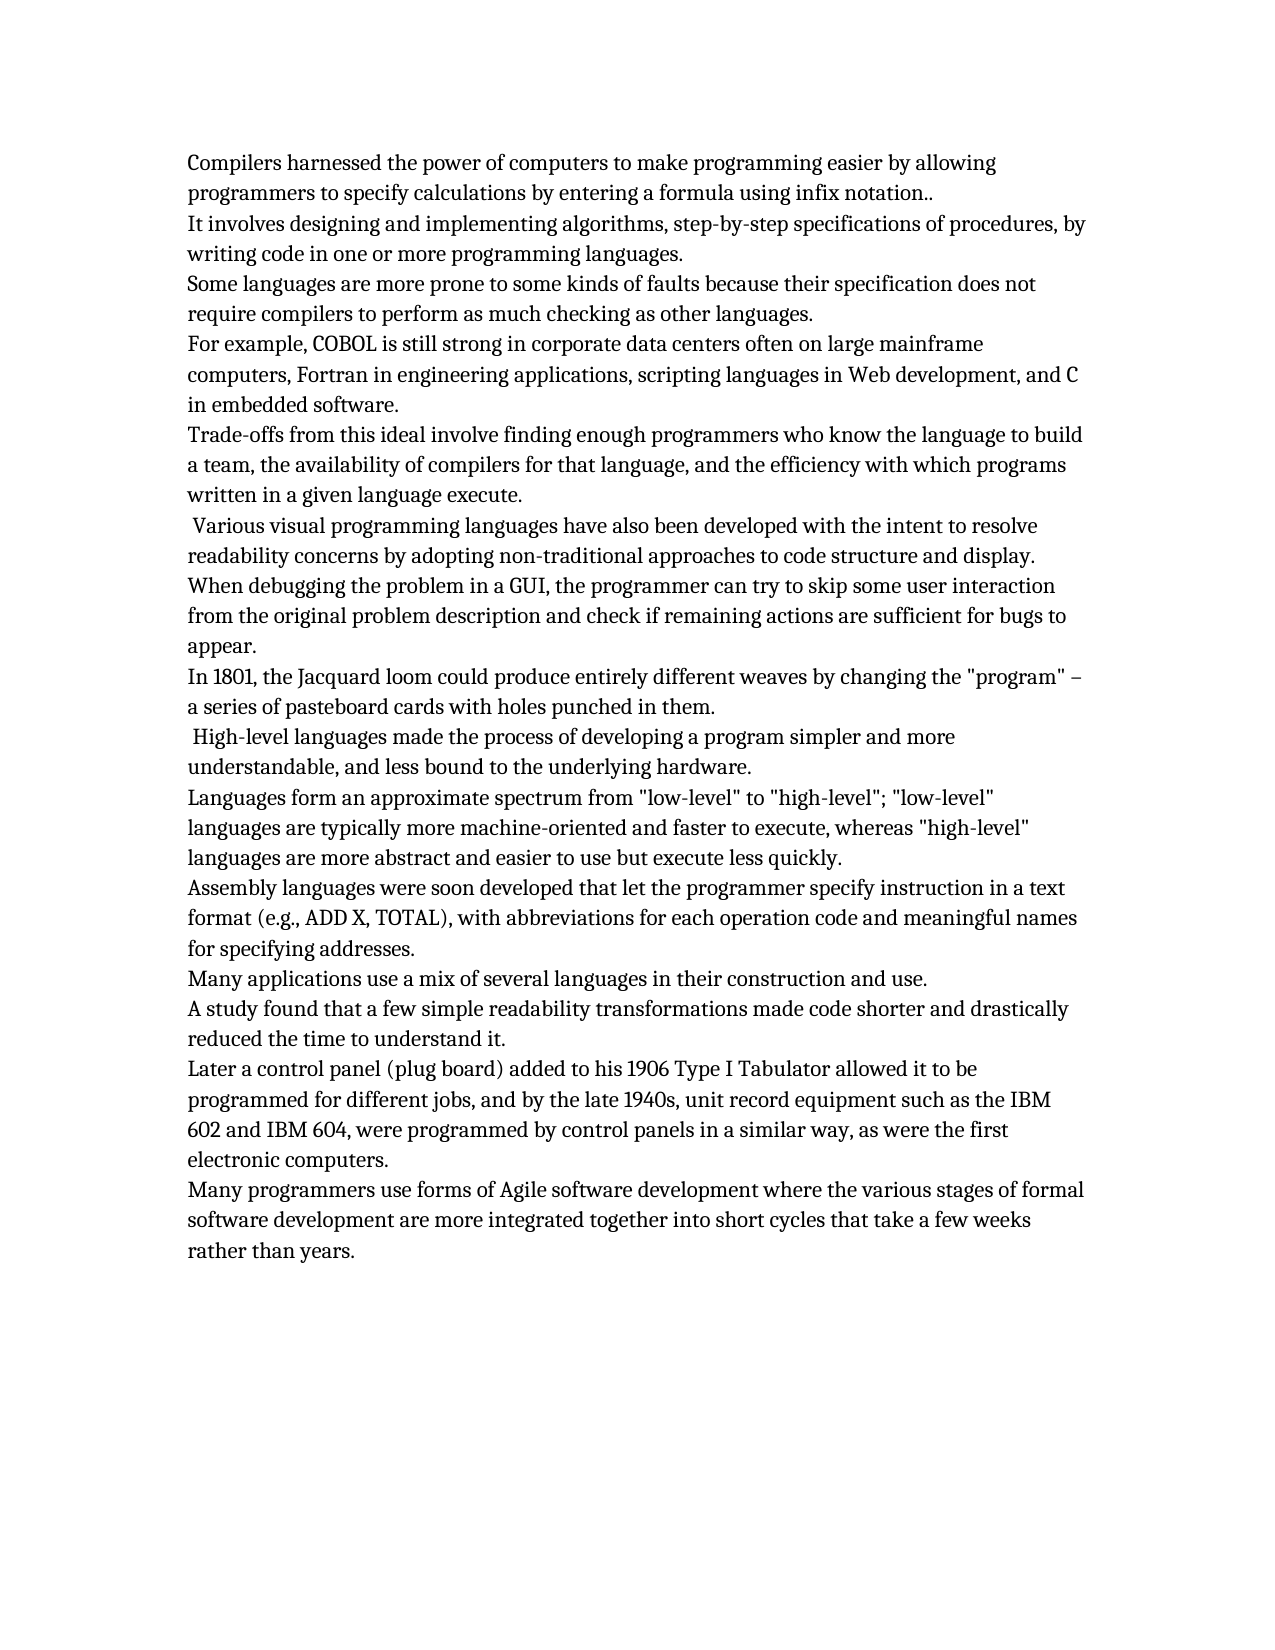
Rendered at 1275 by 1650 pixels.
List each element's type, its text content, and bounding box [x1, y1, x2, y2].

text Compilers harnessed the power of computers to make programming easier by allowing programmers to specify calculations by entering a formula using infix notation.. It involves designing and implementing algorithms, step-by-step specifications of procedures, by writing code in one or more programming languages. Some languages are more prone to some kinds of faults because their specification does not require compilers to perform as much checking as other languages. For example, COBOL is still strong in corporate data centers often on large mainframe computers, Fortran in engineering applications, scripting languages in Web development, and C in embedded software. Trade-offs from this ideal involve finding enough programmers who know the language to build a team, the availability of compilers for that language, and the efficiency with which programs written in a given language execute. Various visual programming languages have also been developed with the intent to resolve readability concerns by adopting non-traditional approaches to code structure and display. When debugging the problem in a GUI, the programmer can try to skip some user interaction from the original problem description and check if remaining actions are sufficient for bugs to appear. In 1801, the Jacquard loom could produce entirely different weaves by changing the "program" – a series of pasteboard cards with holes punched in them. High-level languages made the process of developing a program simpler and more understandable, and less bound to the underlying hardware. Languages form an approximate spectrum from "low-level" to "high-level"; "low-level" languages are typically more machine-oriented and faster to execute, whereas "high-level" languages are more abstract and easier to use but execute less quickly. Assembly languages were soon developed that let the programmer specify instruction in a text format (e.g., ADD X, TOTAL), with abbreviations for each operation code and meaningful names for specifying addresses. Many applications use a mix of several languages in their construction and use. A study found that a few simple readability transformations made code shorter and drastically reduced the time to understand it. Later a control panel (plug board) added to his 1906 Type I Tabulator allowed it to be programmed for different jobs, and by the late 1940s, unit record equipment such as the IBM 602 and IBM 604, were programmed by control panels in a similar way, as were the first electronic computers. Many programmers use forms of Agile software development where the various stages of formal software development are more integrated together into short cycles that take a few weeks rather than years. [187, 150, 1087, 1264]
